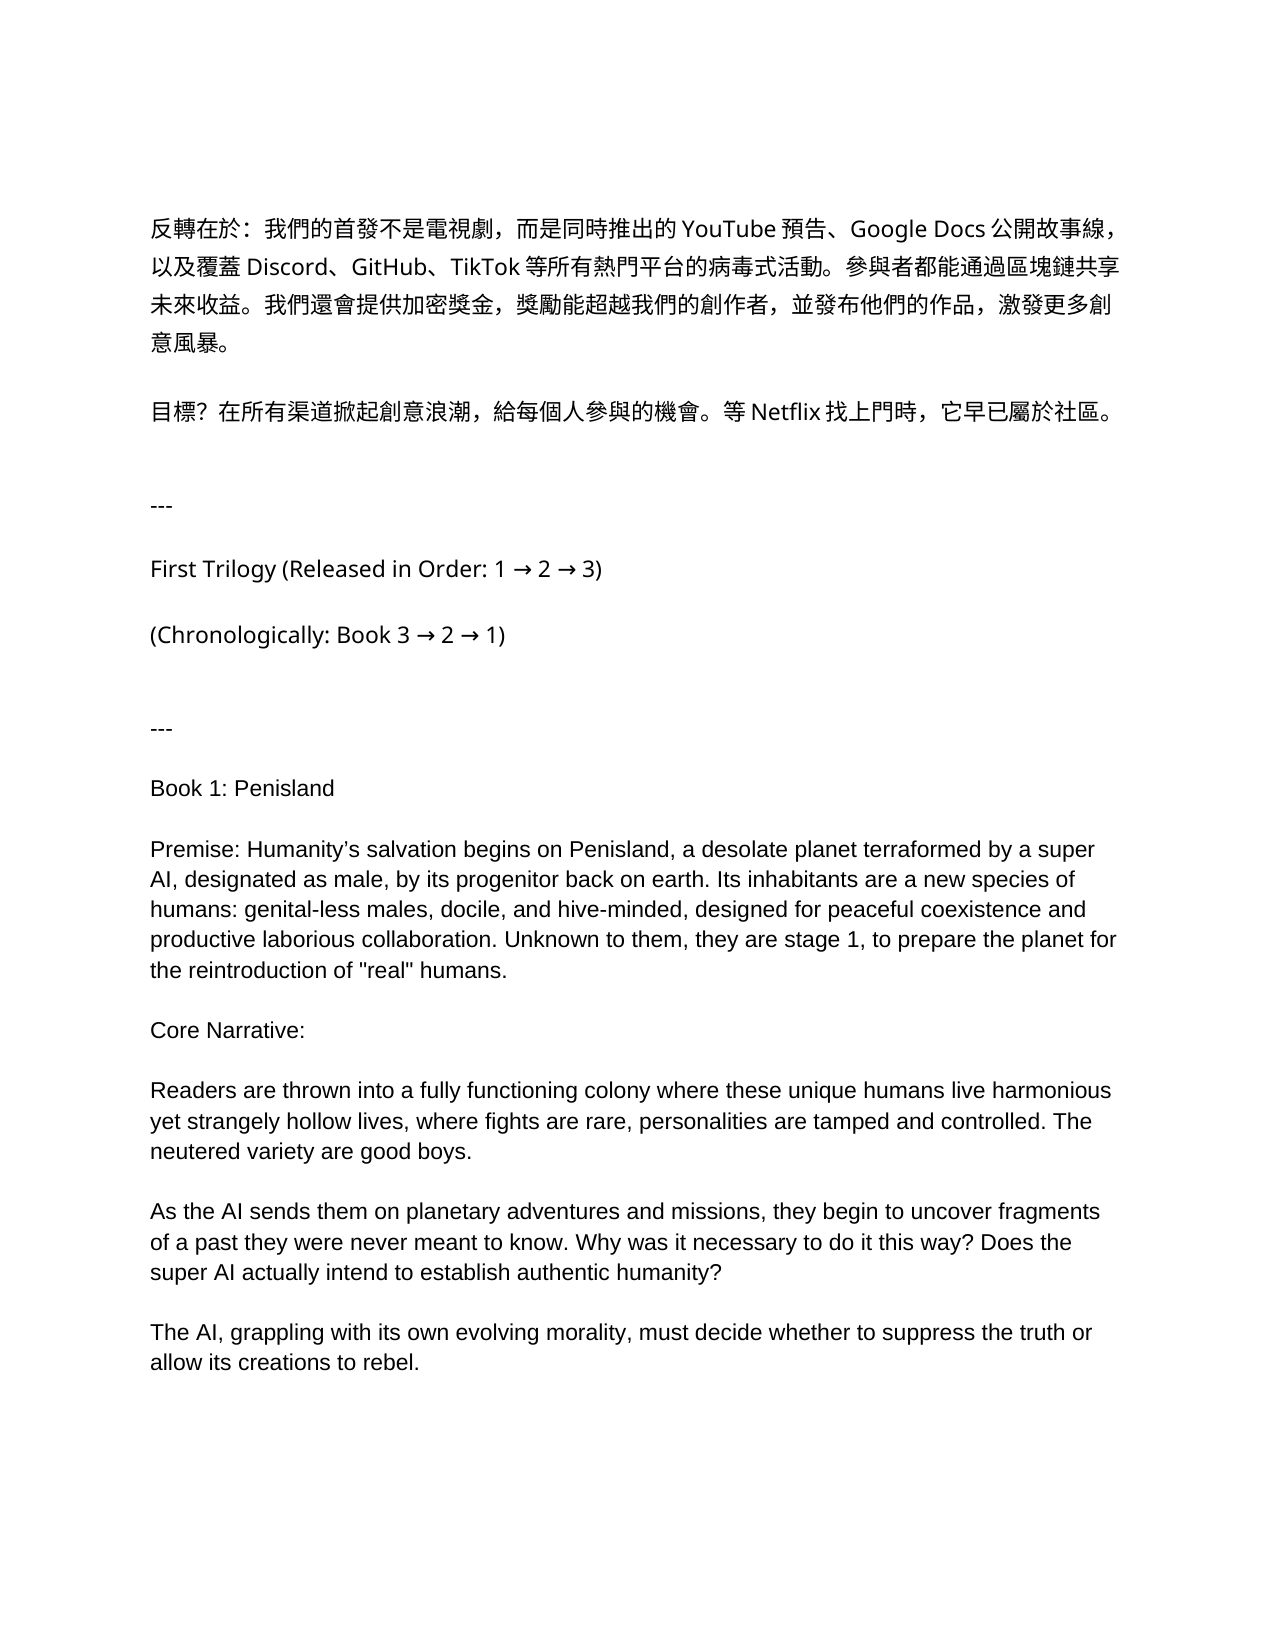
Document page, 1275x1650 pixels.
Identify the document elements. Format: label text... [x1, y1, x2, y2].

text (Chronologically: Book 3 → 2 → 1) [150, 619, 1125, 650]
text Core Narrative: [150, 1017, 1125, 1043]
text 目標？在所有渠道掀起創意浪潮，給每個人參與的機會。等Netflix找上門時，它早已屬於社區。 [150, 393, 1125, 427]
text First Trilogy (Released in Order: 1 → 2 → 3) [150, 552, 1125, 584]
text 反轉在於：我們的首發不是電視劇，而是同時推出的YouTube預告、Google Docs公開故事線，以及覆蓋Discord、GitHub、TikTok等所有熱門平台的病毒式活動。參與者都能通過區塊鏈共享未來收益。我們還會提供加密獎金，獎勵能超越我們的創作者，並發布他們的作品，激發更多創意風暴。 [150, 210, 1125, 358]
text --- [150, 715, 1125, 741]
text The AI, grappling with its own evolving morality, must decide whether to suppress the truth or allow its creations to rebel. [150, 1319, 1125, 1376]
text --- [150, 492, 1125, 518]
text Readers are thrown into a fully functioning colony where these unique humans live harmonious yet strangely hollow lives, where fights are rare, personalities are tamped and controlled. The neutered variety are good boys. [150, 1077, 1125, 1164]
text Premise: Humanity’s salvation begins on Penisland, a desolate planet terraformed by a super AI, designated as male, by its progenitor back on earth. Its inhabitants are a new species of humans: genital-less males, docile, and hive-minded, designed for peaceful coexistence and productive laborious collaboration. Unknown to them, they are stage 1, to prepare the planet for the reintroduction of "real" humans. [150, 836, 1125, 983]
text Book 1: Penisland [150, 775, 1125, 802]
text As the AI sends them on planetary adventures and missions, they begin to uncover fragments of a past they were never meant to know. Why was it necessary to do it this way? Does the super AI actually intend to establish authentic humanity? [150, 1198, 1125, 1285]
